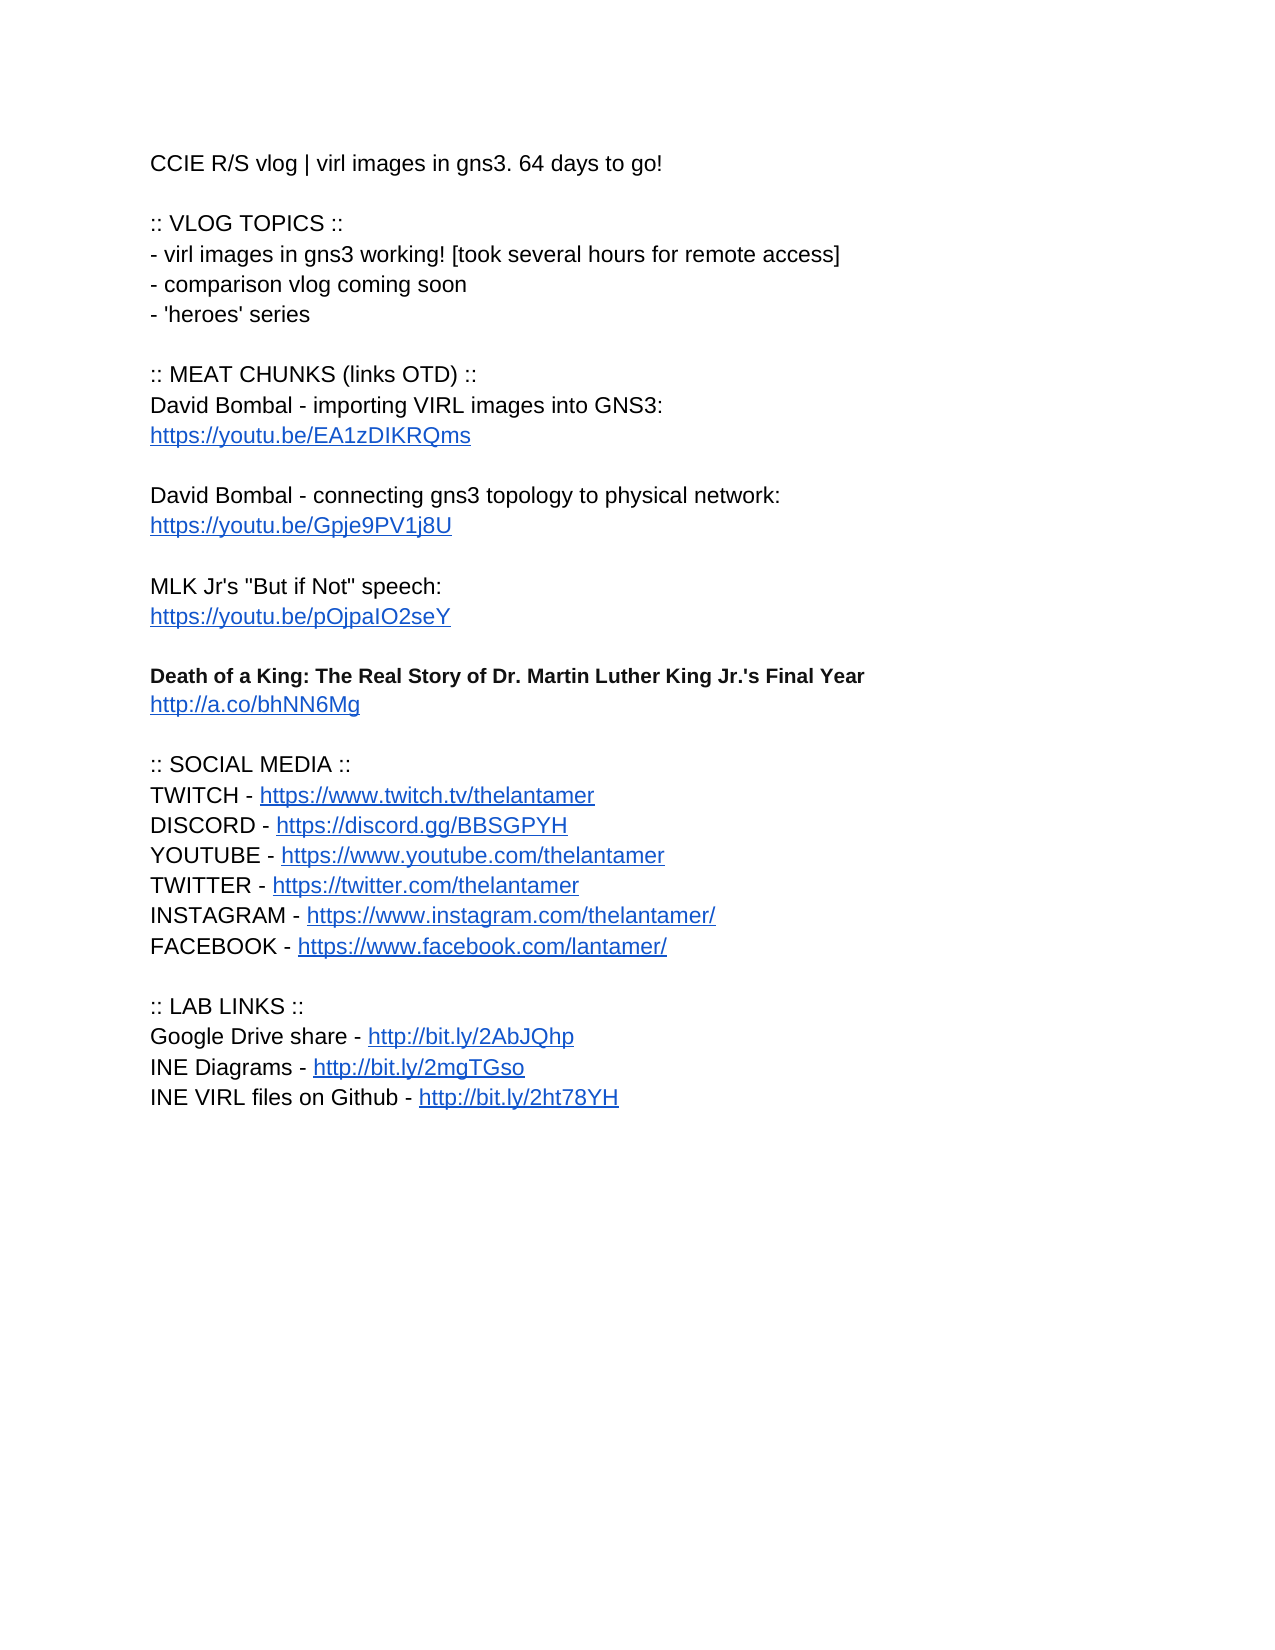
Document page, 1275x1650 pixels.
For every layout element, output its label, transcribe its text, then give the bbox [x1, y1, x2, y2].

text MLK Jr's "But if Not" speech: [150, 573, 1125, 599]
text INE Diagrams - http://bit.ly/2mgTGso [150, 1053, 1125, 1080]
text https://youtu.be/pOjpaIO2seY [150, 603, 1125, 629]
text CCIE R/S vlog | virl images in gns3. 64 days to go! [150, 150, 1125, 176]
text DISCORD - https://discord.gg/BBSGPYH [150, 812, 1125, 838]
text - comparison vlog coming soon [150, 271, 1125, 297]
text YOUTUBE - https://www.youtube.com/thelantamer [150, 842, 1125, 868]
text :: MEAT CHUNKS (links OTD) :: [150, 361, 1125, 388]
text - 'heroes' series [150, 301, 1125, 327]
text :: VLOG TOPICS :: [150, 210, 1125, 237]
text Google Drive share - http://bit.ly/2AbJQhp [150, 1023, 1125, 1050]
text :: SOCIAL MEDIA :: [150, 751, 1125, 778]
text - virl images in gns3 working! [took several hours for remote access] [150, 241, 1125, 267]
text Death of a King: The Real Story of Dr. Martin Luther King Jr.'s Final Year [150, 663, 1125, 687]
text TWITCH - https://www.twitch.tv/thelantamer [150, 782, 1125, 808]
text https://youtu.be/EA1zDIKRQms [150, 422, 1125, 448]
text FACEBOOK - https://www.facebook.com/lantamer/ [150, 933, 1125, 959]
text INE VIRL files on Github - http://bit.ly/2ht78YH [150, 1084, 1125, 1110]
text :: LAB LINKS :: [150, 993, 1125, 1019]
text David Bombal - importing VIRL images into GNS3: [150, 392, 1125, 418]
text INSTAGRAM - https://www.instagram.com/thelantamer/ [150, 902, 1125, 929]
text David Bombal - connecting gns3 topology to physical network: [150, 482, 1125, 509]
text https://youtu.be/Gpje9PV1j8U [150, 512, 1125, 539]
text http://a.co/bhNN6Mg [150, 691, 1125, 717]
text TWITTER - https://twitter.com/thelantamer [150, 872, 1125, 899]
